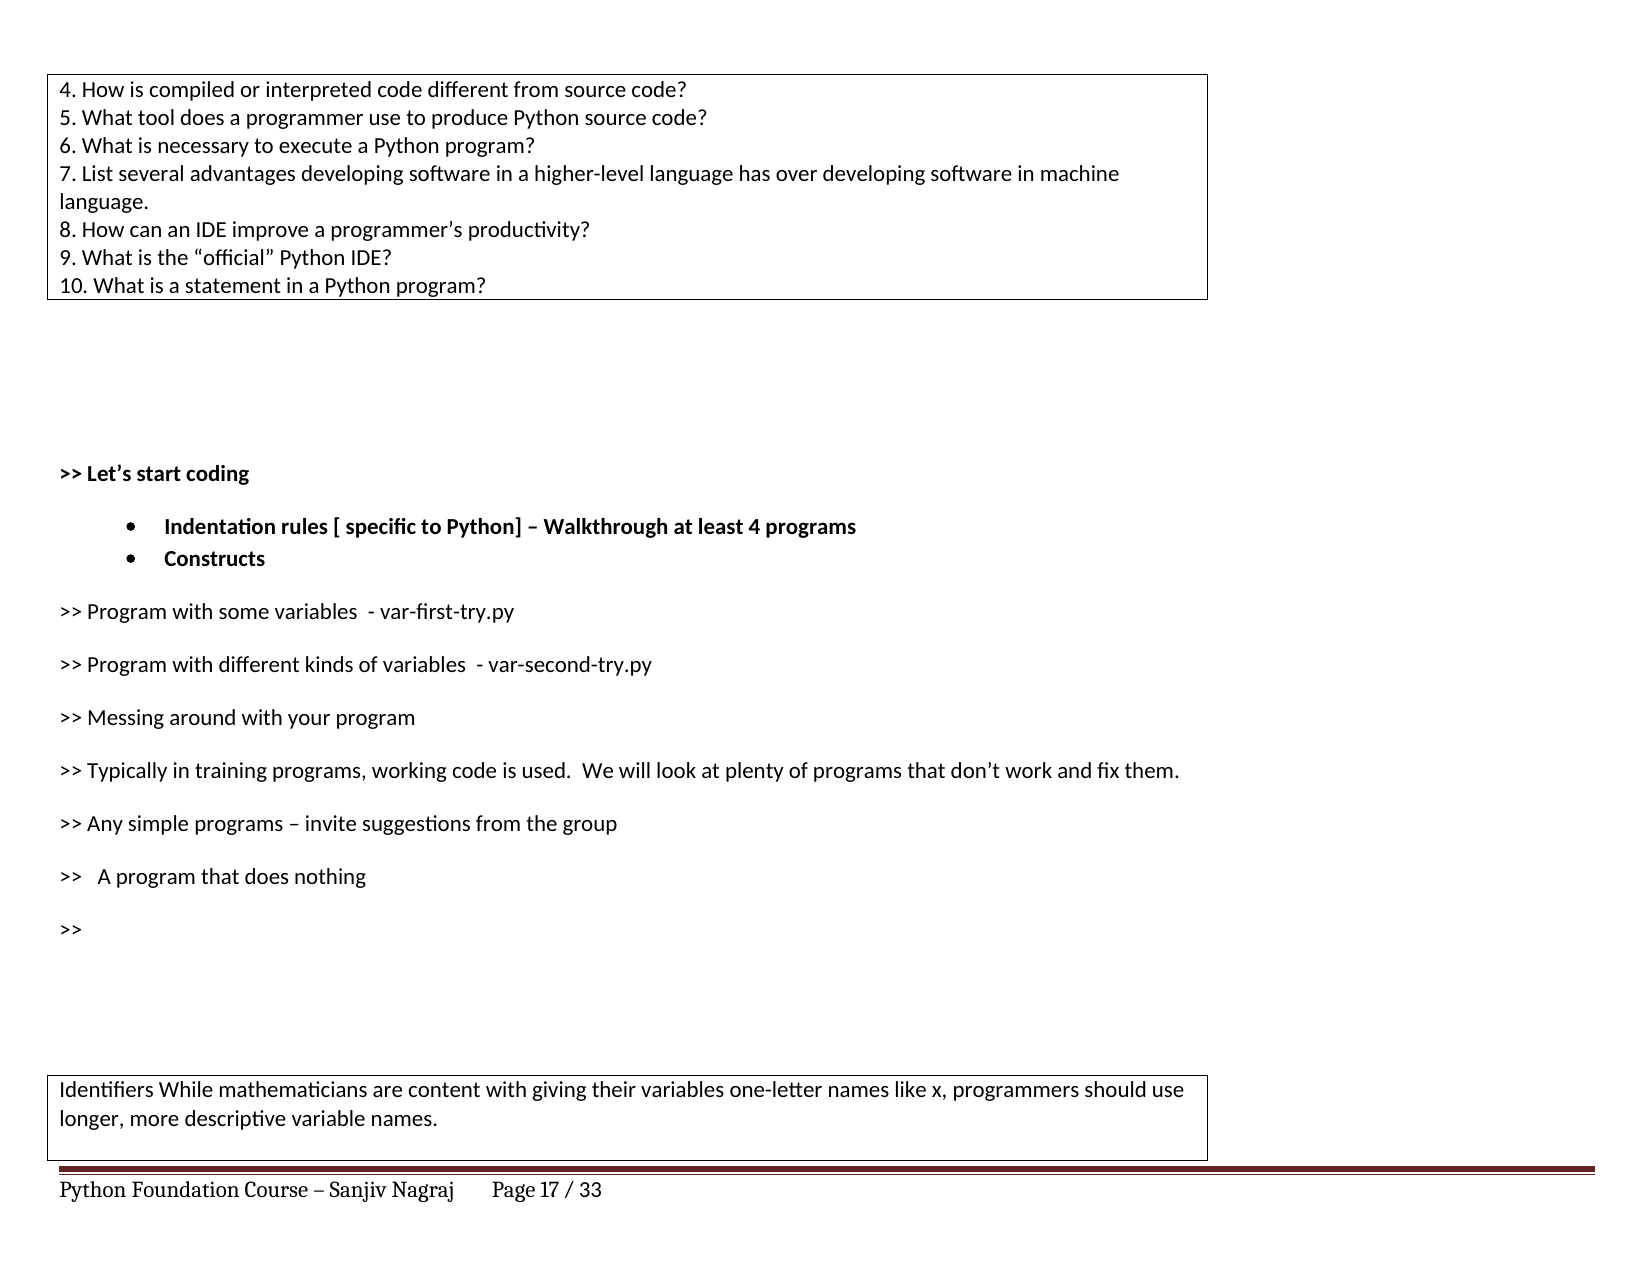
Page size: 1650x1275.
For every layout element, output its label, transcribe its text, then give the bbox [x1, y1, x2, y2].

text >> Messing around with your program [59, 703, 1595, 731]
text >> Program with different kinds of variables - var-second-try.py [59, 650, 1595, 678]
text >> Typically in training programs, working code is used. We will look at plenty of programs that don’t work and fix them. [59, 756, 1595, 784]
list Indentation rules [ specific to Python] – Walkthrough at least 4 programs [127, 512, 1595, 540]
text >> Let’s start coding [59, 459, 1595, 487]
text >> Any simple programs – invite suggestions from the group [59, 809, 1595, 837]
text >> Program with some variables - var-first-try.py [59, 597, 1595, 625]
text >> [59, 916, 1595, 943]
text >> A program that does nothing [59, 862, 1595, 891]
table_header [48, 75, 1207, 299]
list Constructs [127, 544, 1595, 572]
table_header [48, 1076, 1207, 1160]
